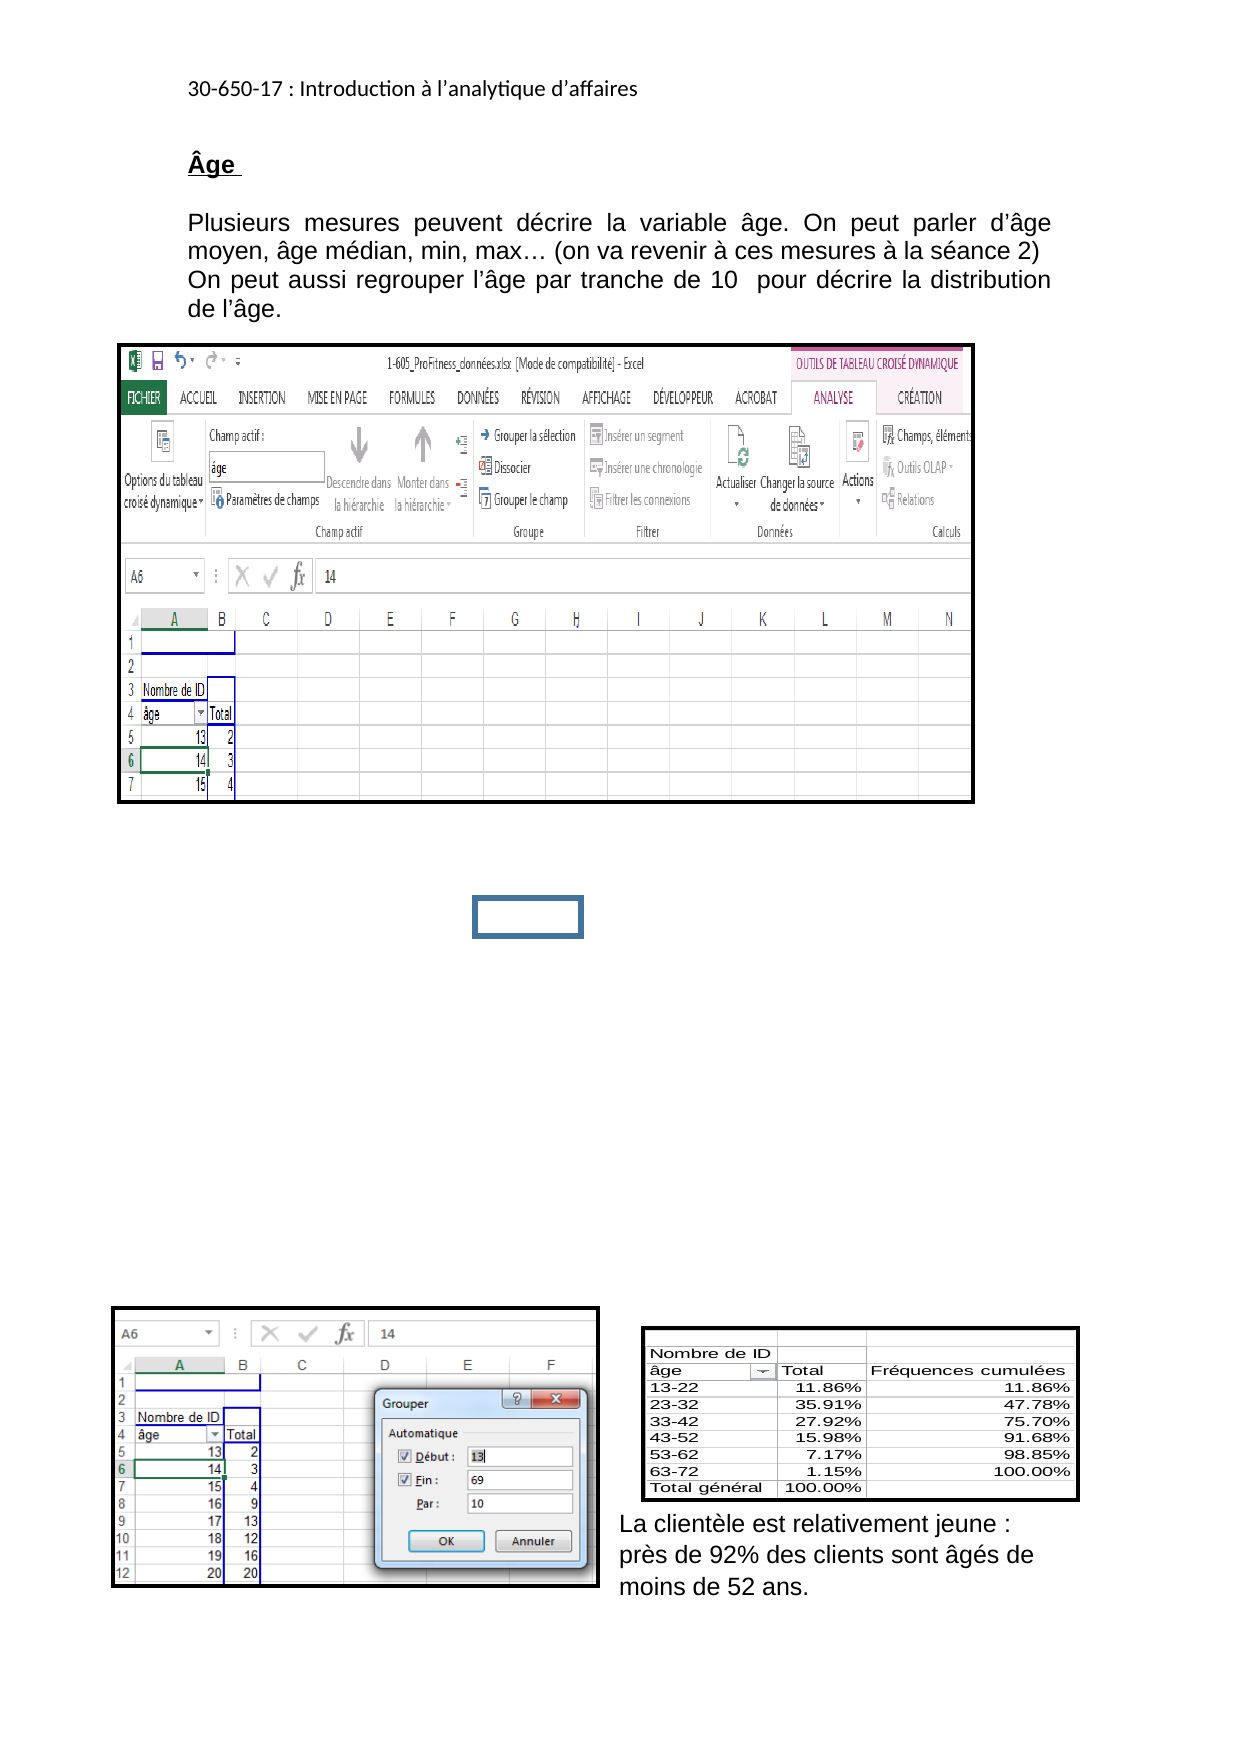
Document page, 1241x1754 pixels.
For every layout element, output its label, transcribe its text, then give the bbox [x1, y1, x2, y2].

picture [121, 347, 971, 800]
text Âge [187, 150, 1053, 179]
text Plusieurs mesures peuvent décrire la variable âge. On peut parler d’âge moyen, âge médian, min, max… (on va revenir à ces mesures à la séance 2) [187, 207, 1053, 265]
picture [115, 1310, 596, 1584]
text La clientèle est relativement jeune : près de 92% des clients sont âgés de moins de 52 ans. [187, 1509, 1053, 1600]
text On peut aussi regrouper l’âge par tranche de 10 pour décrire la distribution de l’âge. [187, 265, 1053, 322]
